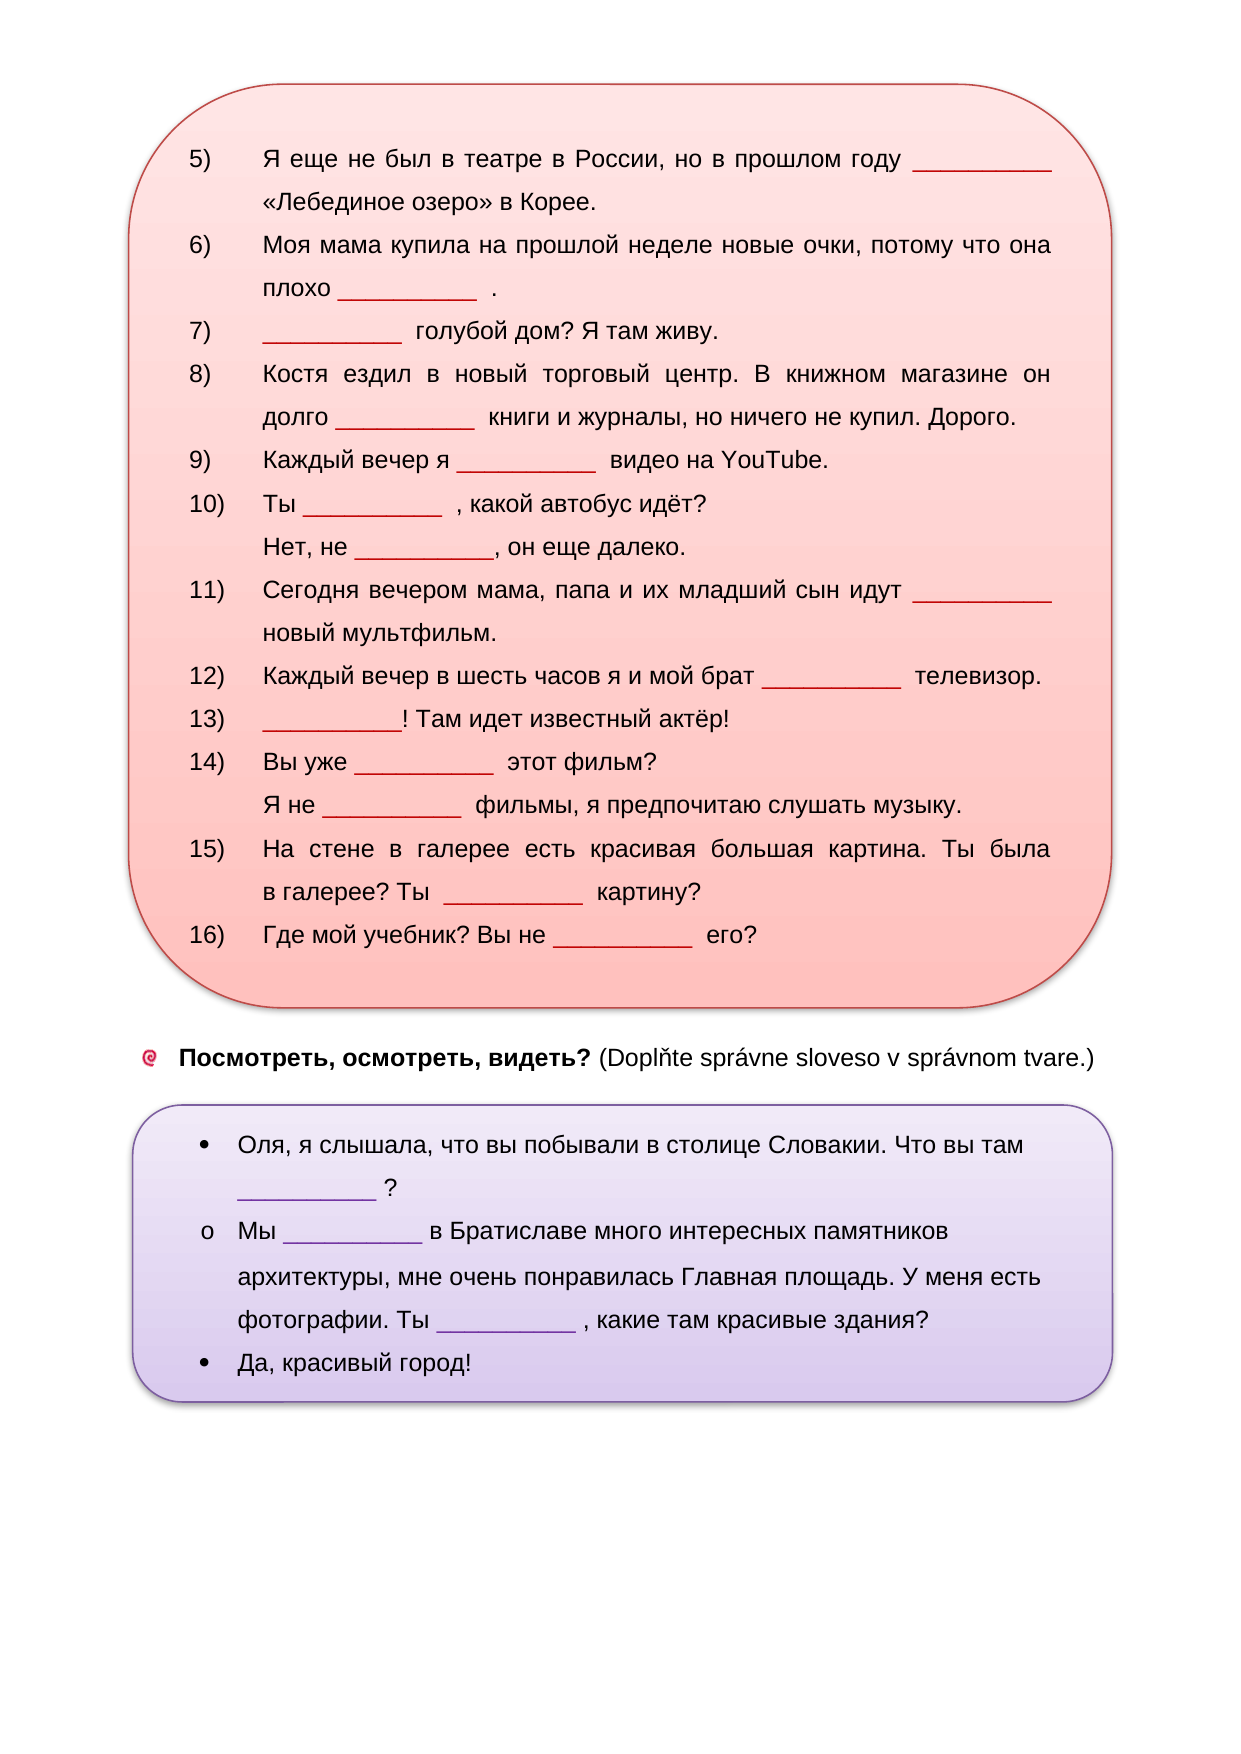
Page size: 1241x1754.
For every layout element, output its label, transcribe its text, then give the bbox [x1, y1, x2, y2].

picture [142, 1049, 158, 1067]
list Посмотреть, осмотреть, видеть? (Doplňte správne sloveso v správnom tvare.) [141, 1043, 1137, 1072]
